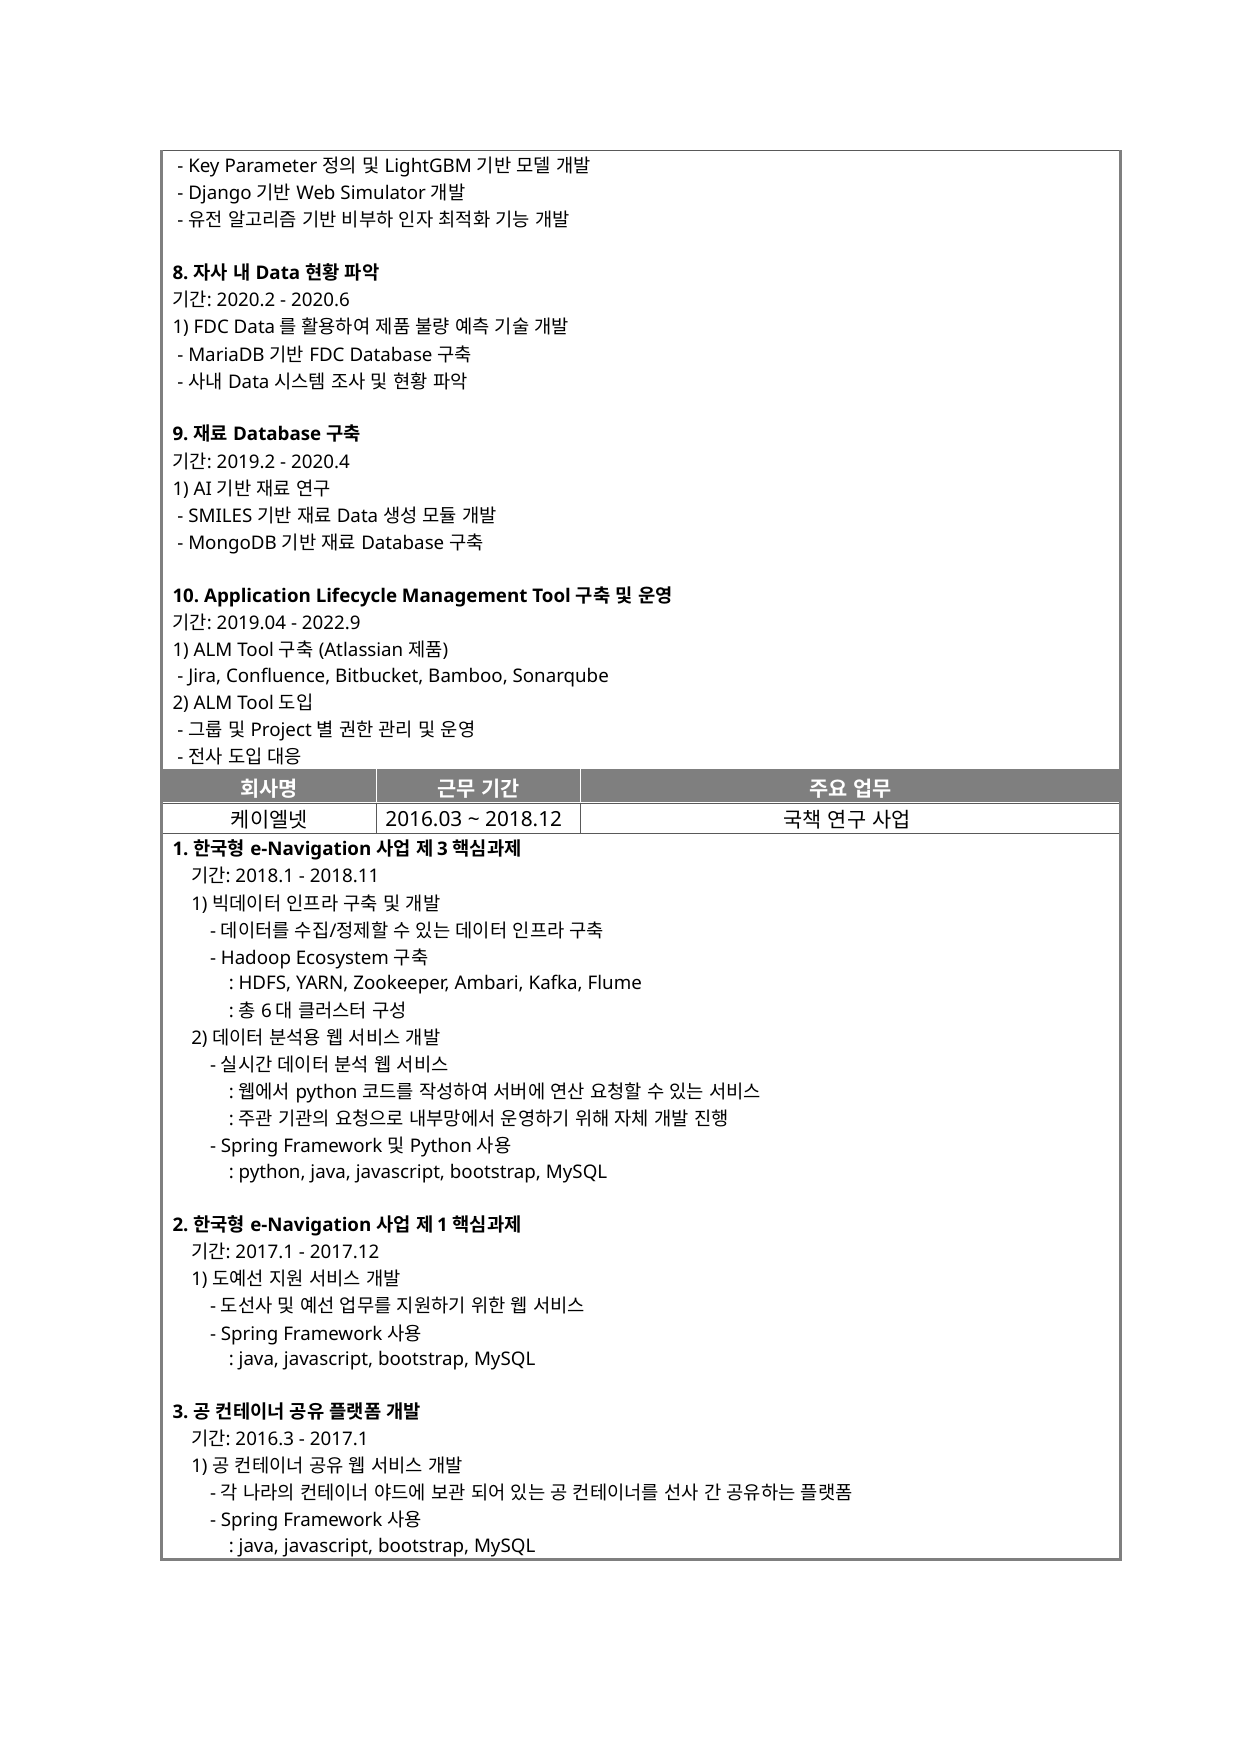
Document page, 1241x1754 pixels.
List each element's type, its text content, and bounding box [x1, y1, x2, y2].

table_cell 회사명 [163, 772, 376, 802]
table_cell 케이엘넷 [163, 804, 376, 833]
table_cell 1. 한국형 e-Navigation 사업 제3 핵심과제 기간: 2018.1 - 2018.11 1) 빅데이터 인프라 구축 및 개발 - 데이터를 수집/정제할 수 있는 데이터 인프라 구축 - Hadoop Ecosystem 구축 : HDFS, YARN, Zookeeper, Ambari, Kafka, Flume : 총 6대 클러스터 구성 2) 데이터 분석용 웹 서비스 개발 - 실시간 데이터 분석 웹 서비스 : 웹에서 python 코드를 작성하여 서버에 연산 요청할 수 있는 서비스 : 주관 기관의 요청으로 내부망에서 운영하기 위해 자체 개발 진행 - Spring Framework 및 Python 사용 : python, java, javascript, bootstrap, MySQL 2. 한국형 e-Navigation 사업 제1 핵심과제 기간: 2017.1 - 2017.12 1) 도예선 지원 서비스 개발 - 도선사 및 예선 업무를 지원하기 위한 웹 서비스 - Spring Framework 사용 : java, javascript, bootstrap, MySQL 3. 공 컨테이너 공유 플랫폼 개발 기간: 2016.3 - 2017.1 1) 공 컨테이너 공유 웹 서비스 개발 - 각 나라의 컨테이너 야드에 보관 되어 있는 공 컨테이너를 선사 간 공유하는 플랫폼 - Spring Framework 사용 : java, javascript, bootstrap, MySQL [163, 834, 1119, 1558]
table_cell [163, 151, 1119, 769]
table_cell 국책 연구 사업 [581, 804, 1119, 833]
table_cell 주요 업무 [581, 772, 1119, 802]
table_cell 2016.03 ~ 2018.12 [377, 804, 580, 833]
table_cell 근무 기간 [377, 772, 580, 802]
